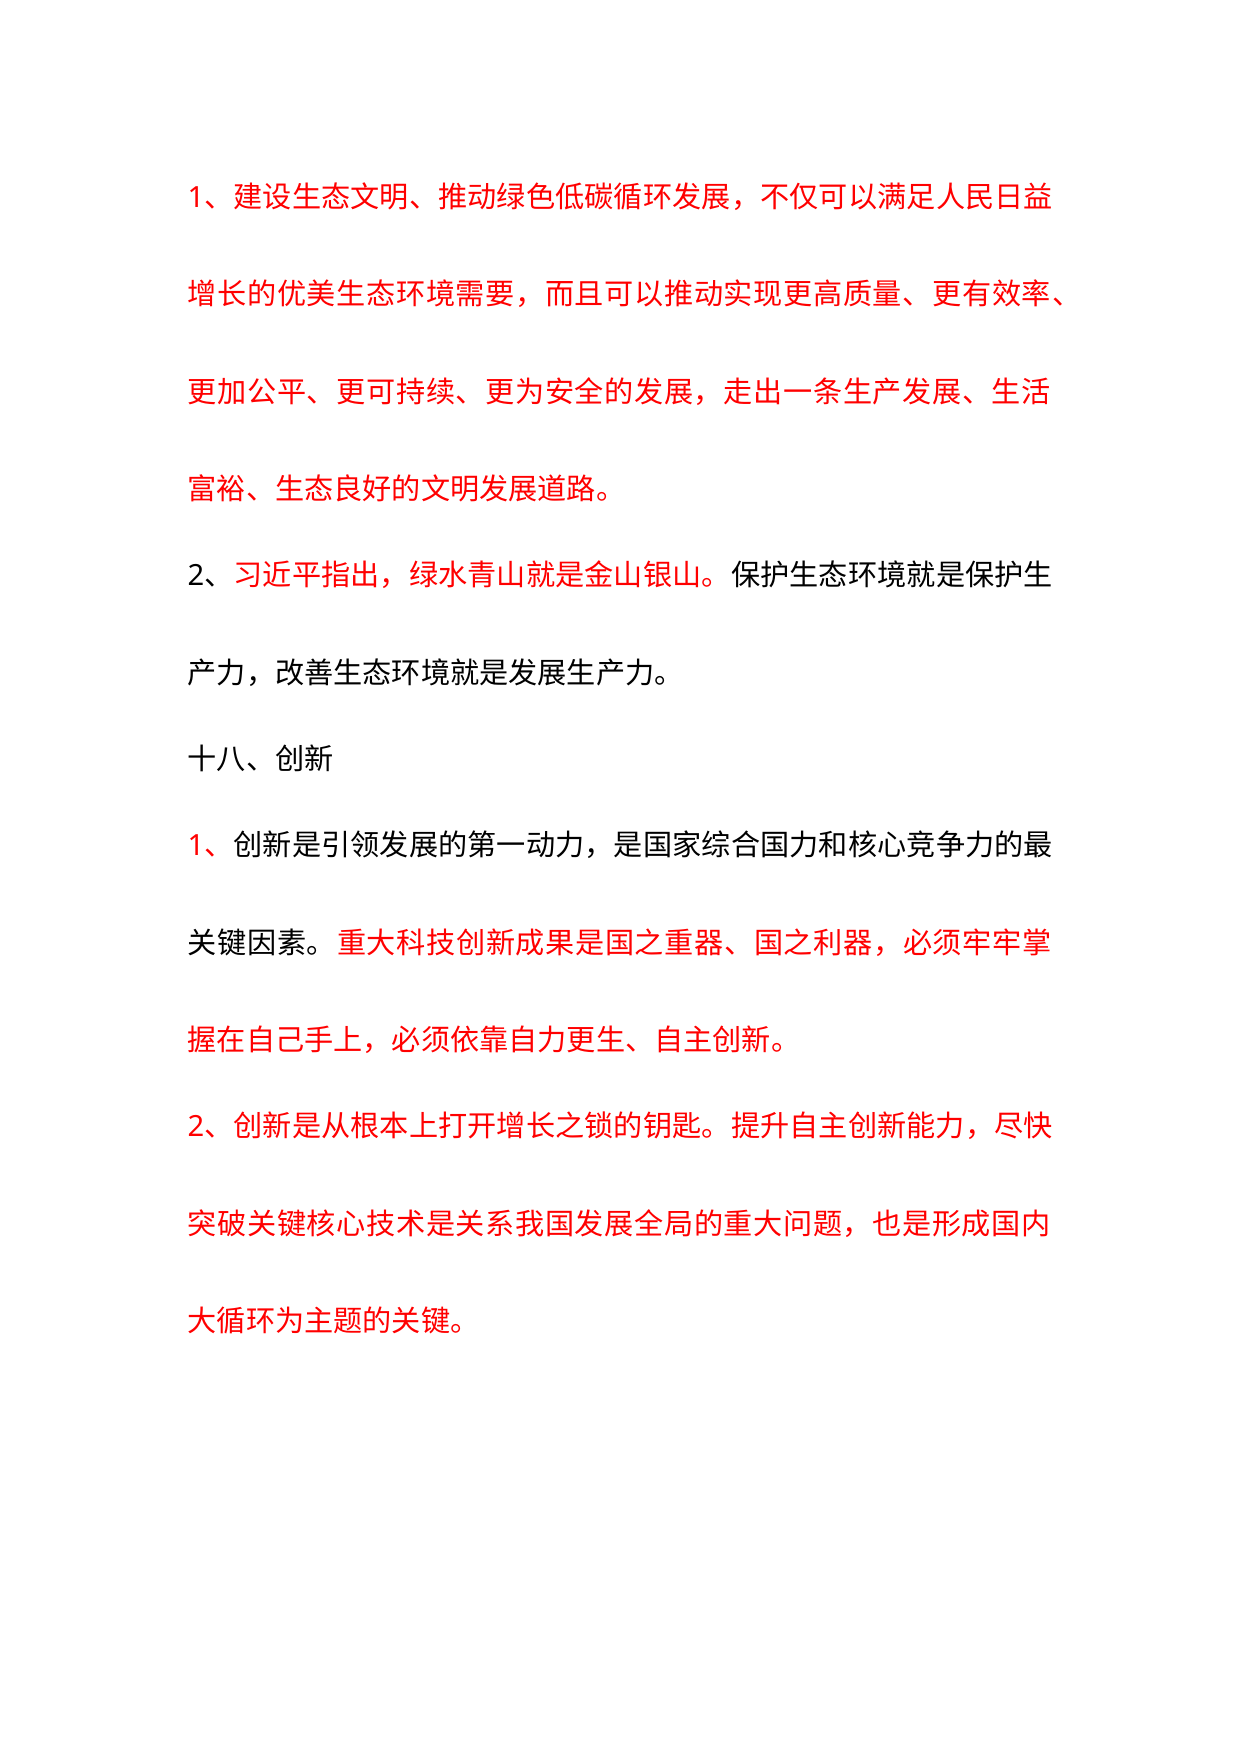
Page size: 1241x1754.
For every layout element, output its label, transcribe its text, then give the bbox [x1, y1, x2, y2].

list 习近平指出，绿水青山就是金山银山。保护生态环境就是保护生产力，改善生态环境就是发展生产力。 [187, 541, 1053, 703]
list 创新是从根本上打开增长之锁的钥匙。提升自主创新能力，尽快突破关键核心技术是关系我国发展全局的重大问题，也是形成国内大循环为主题的关键。 [187, 1092, 1053, 1352]
list 创新是引领发展的第一动力，是国家综合国力和核心竞争力的最关键因素。重大科技创新成果是国之重器、国之利器，必须牢牢掌握在自己手上，必须依靠自力更生、自主创新。 [187, 810, 1053, 1070]
list 建设生态文明、推动绿色低碳循环发展，不仅可以满足人民日益增长的优美生态环境需要，而且可以推动实现更高质量、更有效率、更加公平、更可持续、更为安全的发展，走出一条生产发展、生活富裕、生态良好的文明发展道路。 [187, 162, 1053, 519]
list 创新 [187, 724, 1053, 789]
